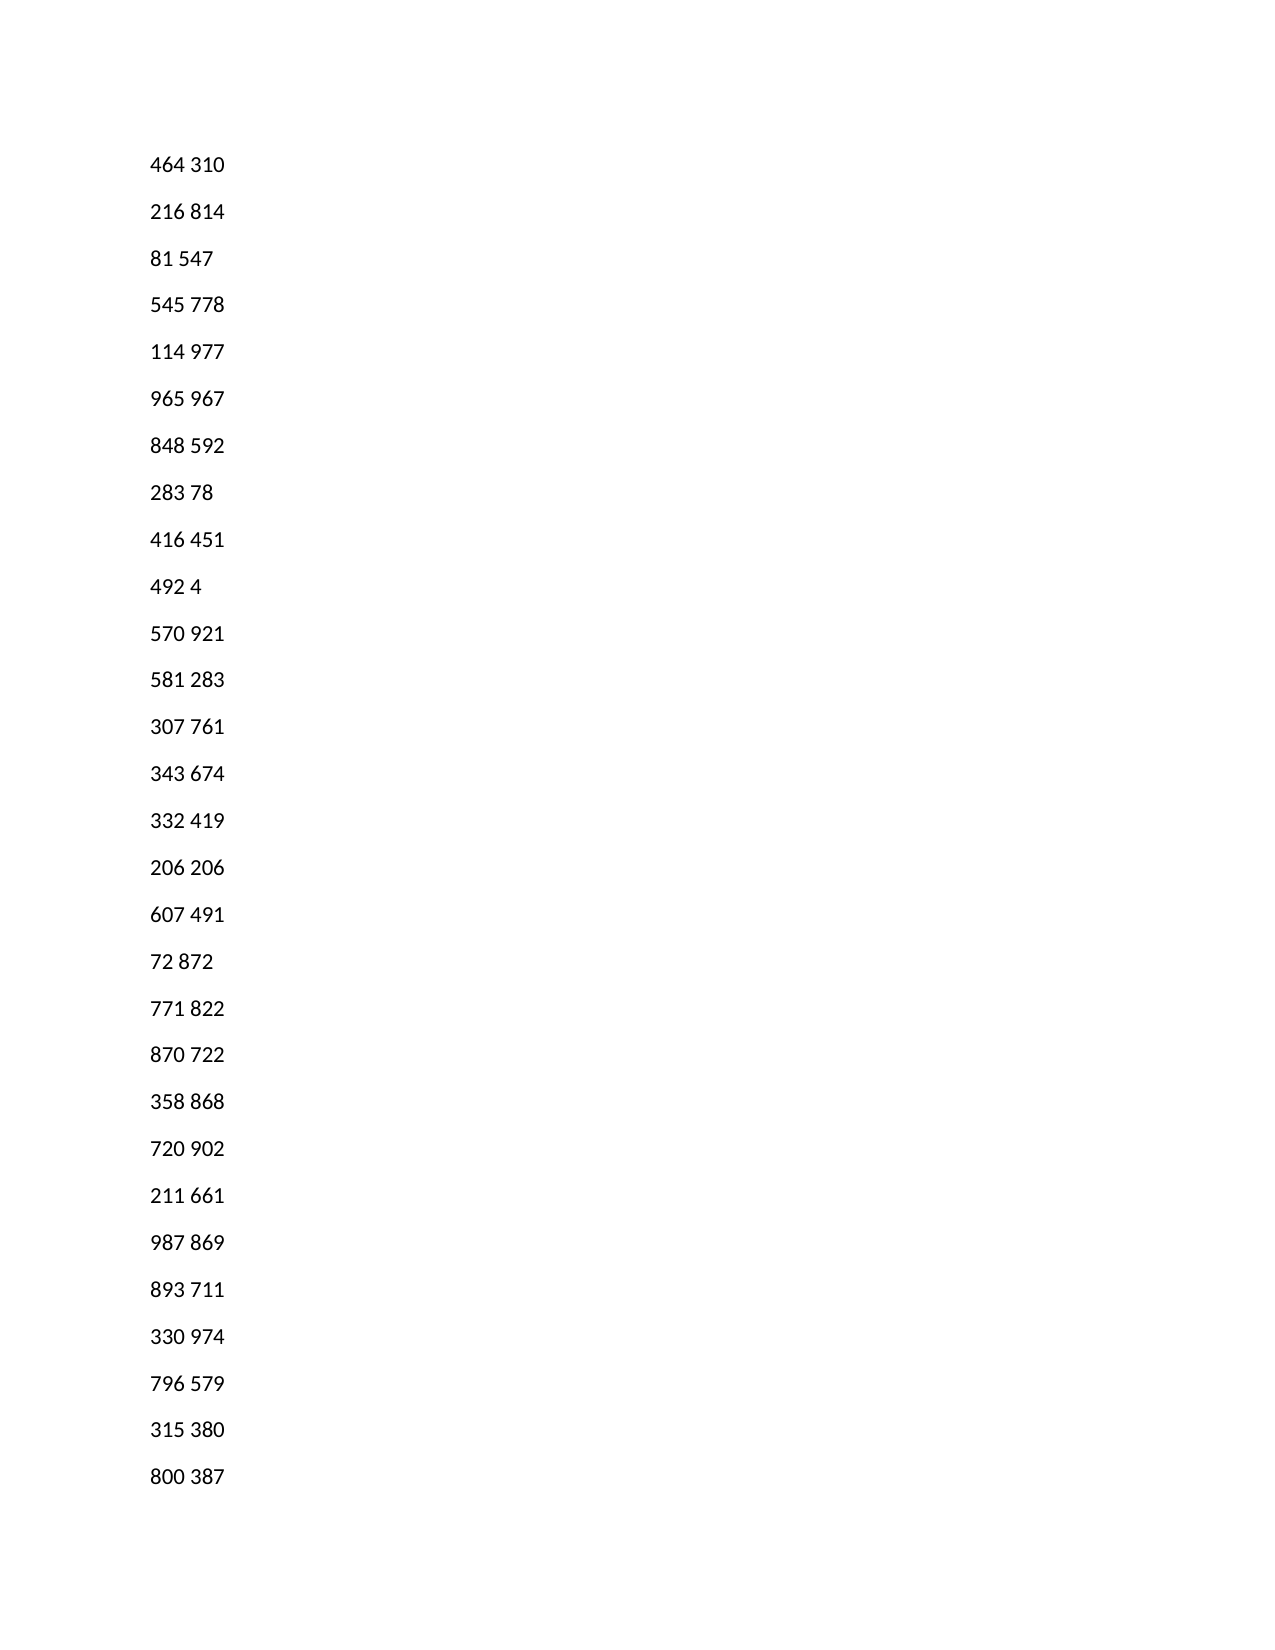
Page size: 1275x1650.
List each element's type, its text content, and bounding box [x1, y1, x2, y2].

text 216 814 [150, 197, 1125, 225]
text 607 491 [150, 900, 1125, 928]
text 72 872 [150, 947, 1125, 975]
text 796 579 [150, 1369, 1125, 1397]
text 81 547 [150, 244, 1125, 272]
text 307 761 [150, 712, 1125, 741]
text 492 4 [150, 572, 1125, 600]
text 581 283 [150, 666, 1125, 694]
text 848 592 [150, 431, 1125, 459]
text 771 822 [150, 994, 1125, 1022]
text 416 451 [150, 525, 1125, 553]
text 206 206 [150, 853, 1125, 881]
text 211 661 [150, 1181, 1125, 1209]
text 720 902 [150, 1134, 1125, 1162]
text 800 387 [150, 1462, 1125, 1491]
text 570 921 [150, 619, 1125, 647]
text 330 974 [150, 1322, 1125, 1350]
text 114 977 [150, 337, 1125, 366]
text 545 778 [150, 291, 1125, 319]
text 987 869 [150, 1228, 1125, 1256]
text 464 310 [150, 150, 1125, 178]
text 343 674 [150, 759, 1125, 787]
text 358 868 [150, 1087, 1125, 1116]
text 332 419 [150, 806, 1125, 834]
text 283 78 [150, 478, 1125, 506]
text 893 711 [150, 1275, 1125, 1303]
text 870 722 [150, 1041, 1125, 1069]
text 315 380 [150, 1416, 1125, 1444]
text 965 967 [150, 384, 1125, 412]
